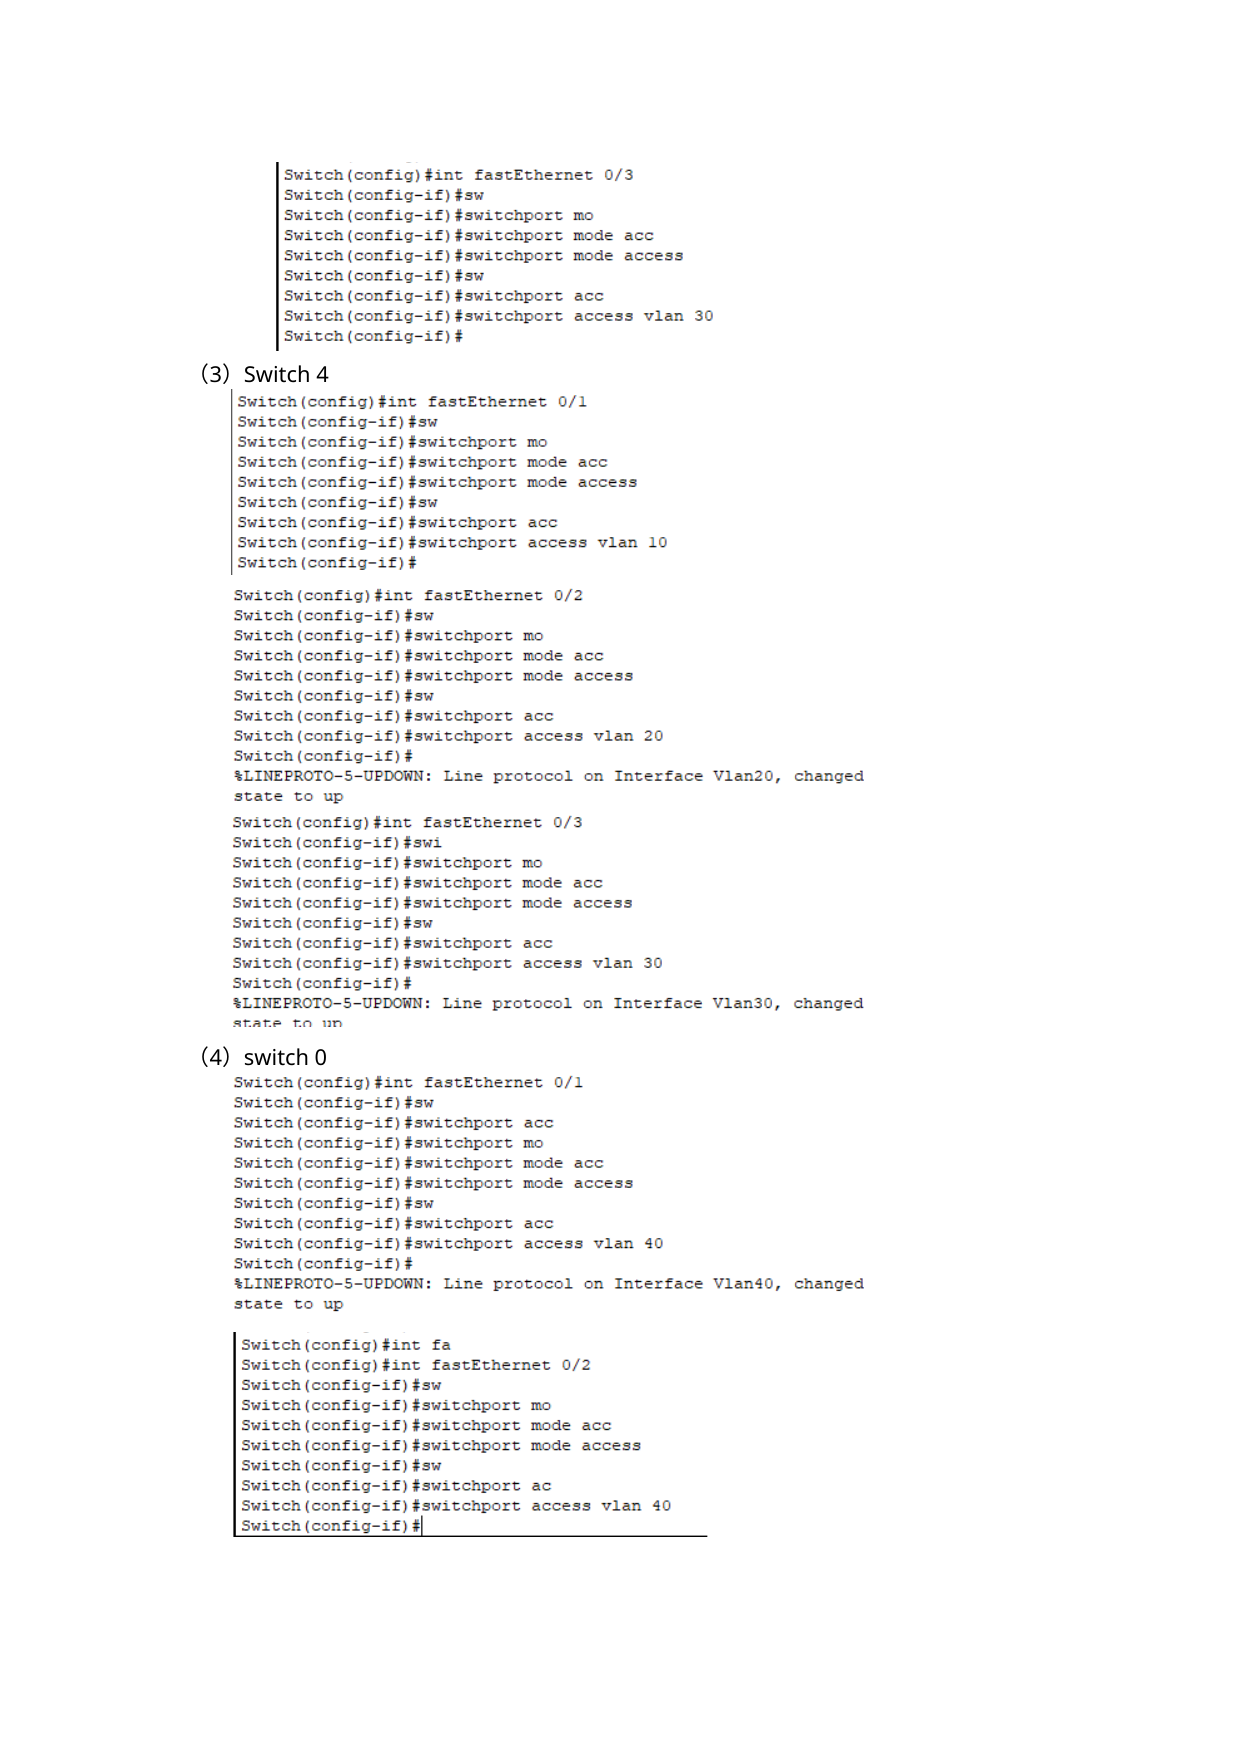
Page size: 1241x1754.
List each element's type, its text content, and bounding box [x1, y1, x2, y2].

picture [231, 1332, 708, 1537]
picture [231, 1072, 884, 1320]
picture [231, 812, 880, 1027]
picture [231, 584, 884, 811]
picture [275, 162, 769, 351]
text （4）switch 0 [187, 1039, 1053, 1072]
text （3）Switch 4 [187, 357, 1053, 389]
picture [231, 389, 748, 575]
